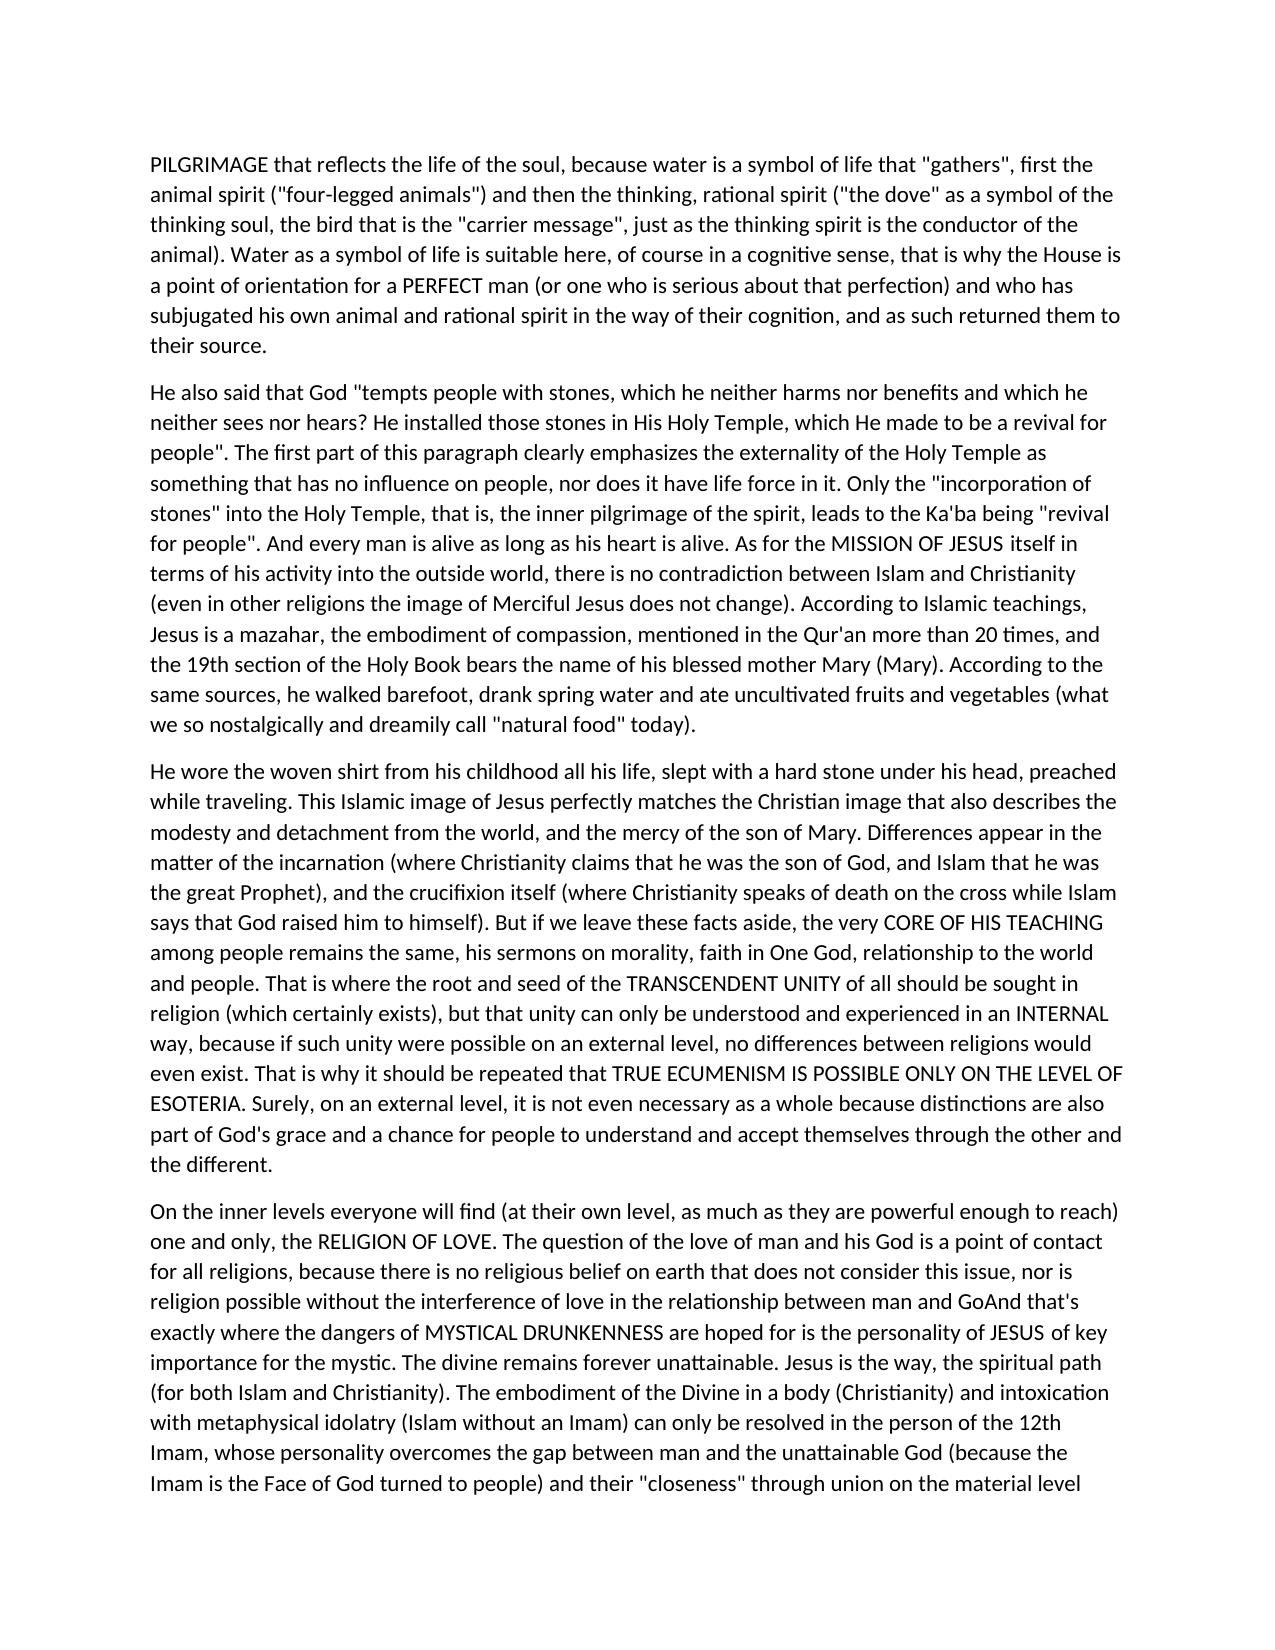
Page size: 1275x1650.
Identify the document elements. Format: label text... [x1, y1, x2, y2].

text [150, 1197, 1125, 1497]
text He also said that God "tempts people with stones, which he neither harms nor benefits and which he neither sees nor hears? He installed those stones in His Holy Temple, which He made to be a revival for people". The first part of this paragraph clearly emphasizes the externality of the Holy Temple as something that has no influence on people, nor does it have life force in it. Only the "incorporation of stones" into the Holy Temple, that is, the inner pilgrimage of the spirit, leads to the Ka'ba being "revival for people". And every man is alive as long as his heart is alive. As for the MISSION OF JESUS ​​itself in terms of his activity into the outside world, there is no contradiction between Islam and Christianity (even in other religions the image of Merciful Jesus does not change). According to Islamic teachings, Jesus is a mazahar, the embodiment of compassion, mentioned in the Qur'an more than 20 times, and the 19th section of the Holy Book bears the name of his blessed mother Mary (Mary). According to the same sources, he walked barefoot, drank spring water and ate uncultivated fruits and vegetables (what we so nostalgically and dreamily call "natural food" today). [150, 378, 1125, 738]
text He wore the woven shirt from his childhood all his life, slept with a hard stone under his head, preached while traveling. This Islamic image of Jesus perfectly matches the Christian image that also describes the modesty and detachment from the world, and the mercy of the son of Mary. Differences appear in the matter of the incarnation (where Christianity claims that he was the son of God, and Islam that he was the great Prophet), and the crucifixion itself (where Christianity speaks of death on the cross while Islam says that God raised him to himself). But if we leave these facts aside, the very CORE OF HIS TEACHING among people remains the same, his sermons on morality, faith in One God, relationship to the world and people. That is where the root and seed of the TRANSCENDENT UNITY of all should be sought in religion (which certainly exists), but that unity can only be understood and experienced in an INTERNAL way, because if such unity were possible on an external level, no differences between religions would even exist. That is why it should be repeated that TRUE ECUMENISM IS POSSIBLE ONLY ON THE LEVEL OF ESOTERIA. Surely, on an external level, it is not even necessary as a whole because distinctions are also part of God's grace and a chance for people to understand and accept themselves through the other and the different. [150, 757, 1125, 1178]
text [150, 150, 1125, 359]
